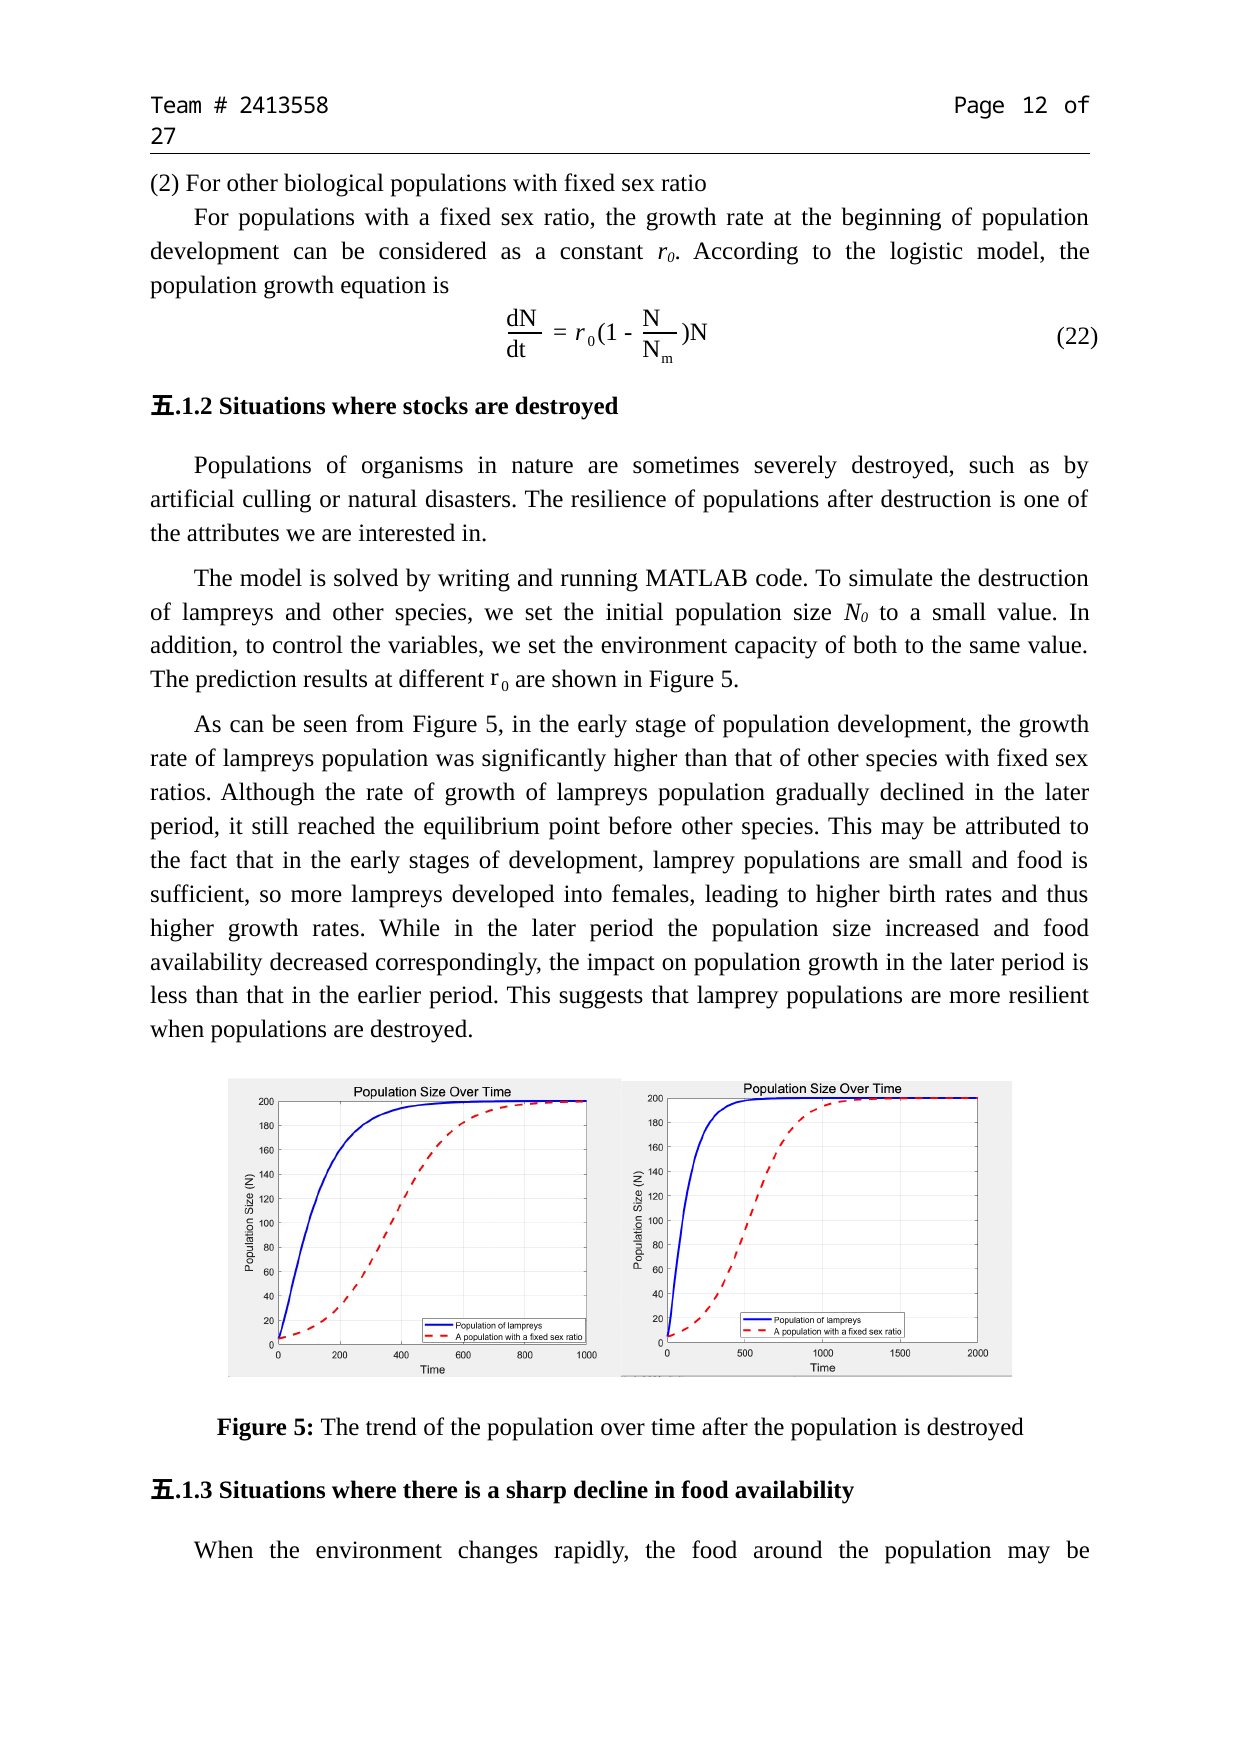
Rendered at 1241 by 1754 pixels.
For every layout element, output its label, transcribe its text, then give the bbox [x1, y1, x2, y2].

text Figure 5: The trend of the population over time after the population is destroyed [150, 1410, 1090, 1444]
text (2) For other biological populations with fixed sex ratio [150, 166, 1090, 200]
picture [228, 1078, 1013, 1377]
text For populations with a fixed sex ratio, the growth rate at the beginning of population development can be considered as a constant r0. According to the logistic model, the population growth equation is [150, 200, 1090, 302]
subtitle Situations where stocks are destroyed [150, 370, 1090, 438]
text The model is solved by writing and running MATLAB code. To simulate the destruction of lampreys and other species, we set the initial population size N0 to a small value. In addition, to control the variables, we set the environment capacity of both to the same value. The prediction results at different are shown in Figure 5. [150, 560, 1090, 696]
text Populations of organisms in nature are sometimes severely destroyed, such as by artificial culling or natural disasters. The resilience of populations after destruction is one of the attributes we are interested in. [150, 448, 1090, 550]
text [150, 1532, 1090, 1566]
table_header [150, 302, 1044, 370]
subtitle Situations where there is a sharp decline in food availability [150, 1454, 1090, 1522]
table_header () [1044, 302, 1111, 370]
text As can be seen from Figure 5, in the early stage of population development, the growth rate of lampreys population was significantly higher than that of other species with fixed sex ratios. Although the rate of growth of lampreys population gradually declined in the later period, it still reached the equilibrium point before other species. This may be attributed to the fact that in the early stages of development, lamprey populations are small and food is sufficient, so more lampreys developed into females, leading to higher birth rates and thus higher growth rates. While in the later period the population size increased and food availability decreased correspondingly, the impact on population growth in the later period is less than that in the earlier period. This suggests that lamprey populations are more resilient when populations are destroyed. [150, 706, 1090, 1046]
